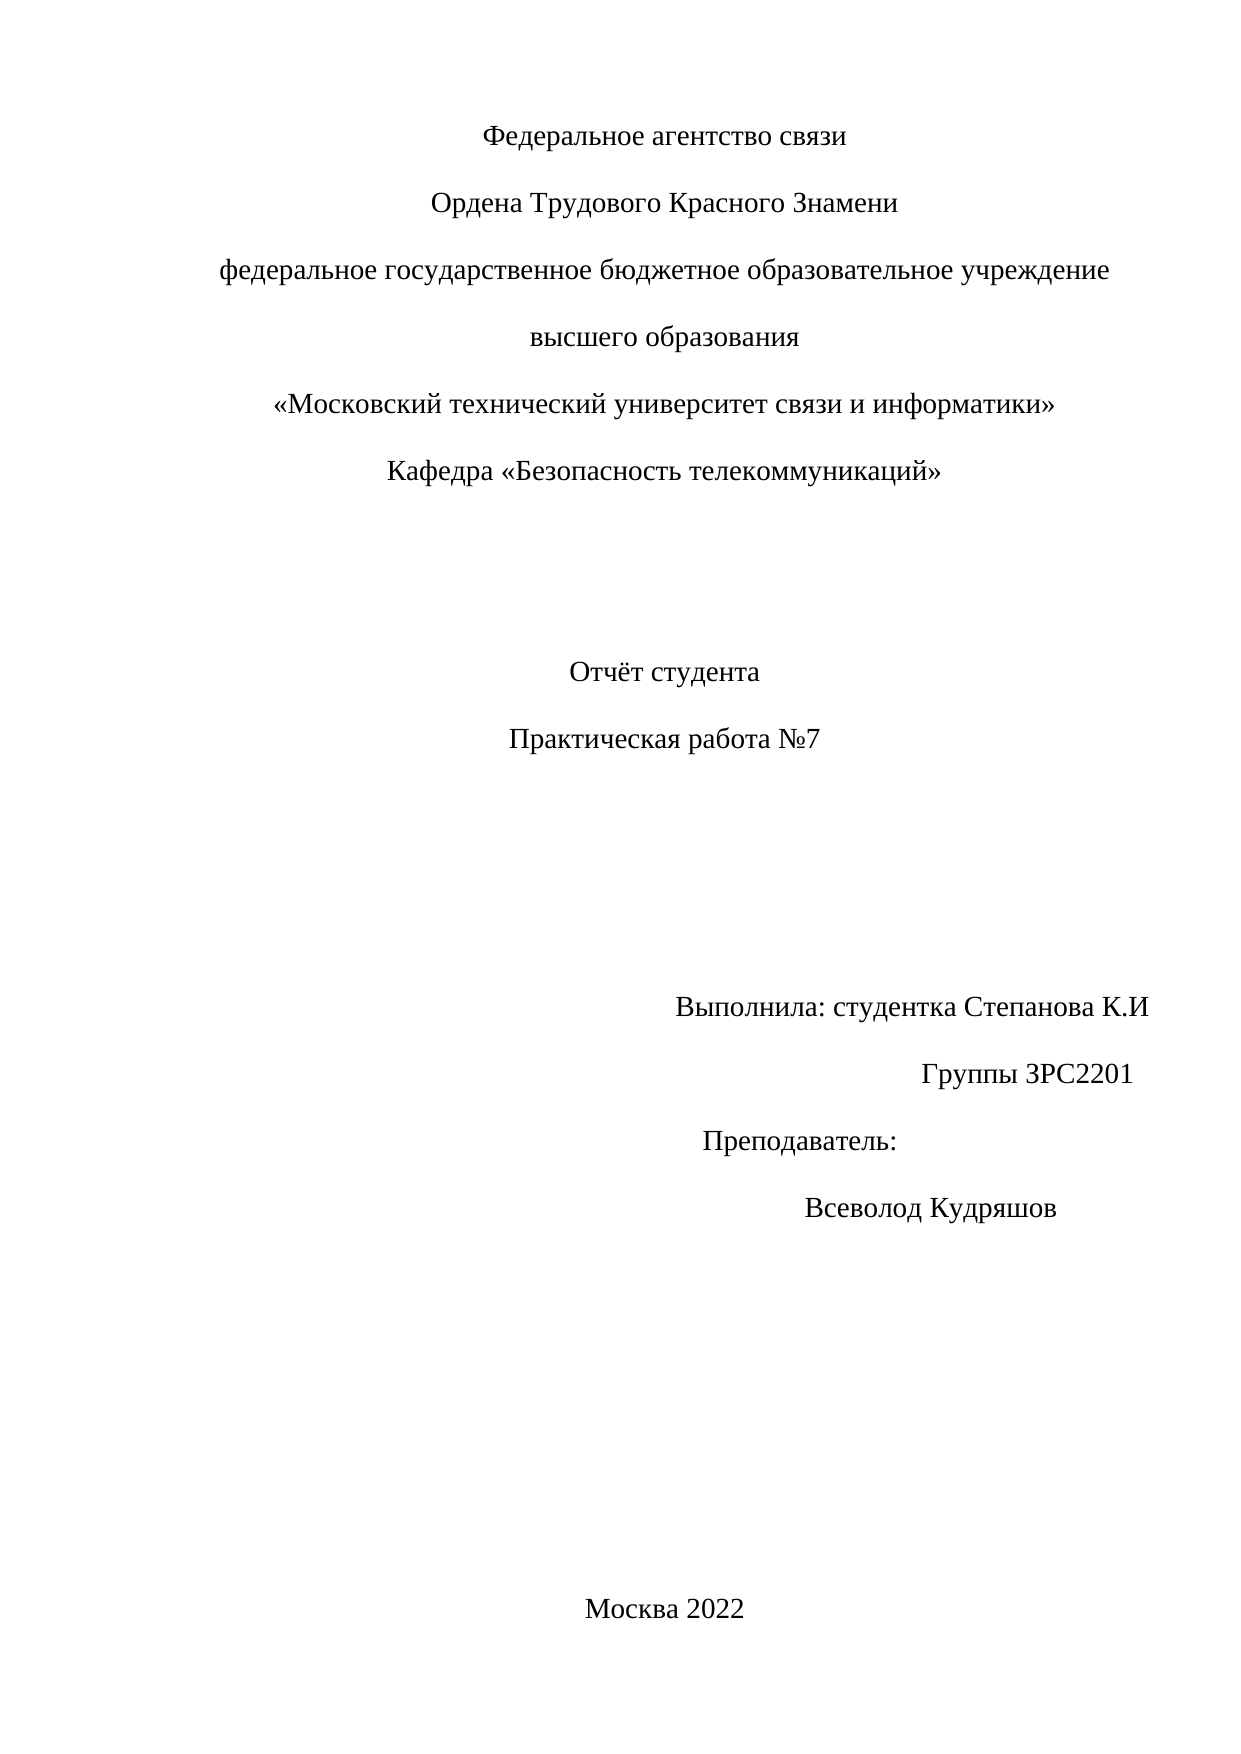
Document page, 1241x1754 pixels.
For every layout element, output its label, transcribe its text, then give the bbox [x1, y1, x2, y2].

text Преподаватель: [177, 1123, 1152, 1156]
text Группы ЗРС2201 [177, 1056, 1152, 1089]
text Отчёт студента [177, 654, 1152, 687]
text Всеволод Кудряшов [177, 1190, 1152, 1223]
text Практическая работа №7 [177, 721, 1152, 754]
text Москва 2022 [177, 1592, 1152, 1625]
text высшего образования [177, 319, 1152, 353]
text Федеральное агентство связи [177, 118, 1152, 152]
text Кафедра «Безопасность телекоммуникаций» [177, 453, 1152, 487]
text Ордена Трудового Красного Знамени [177, 185, 1152, 219]
text «Московский технический университет связи и информатики» [177, 386, 1152, 419]
text Выполнила: студентка Степанова К.И [177, 989, 1152, 1022]
text федеральное государственное бюджетное образовательное учреждение [177, 252, 1152, 286]
